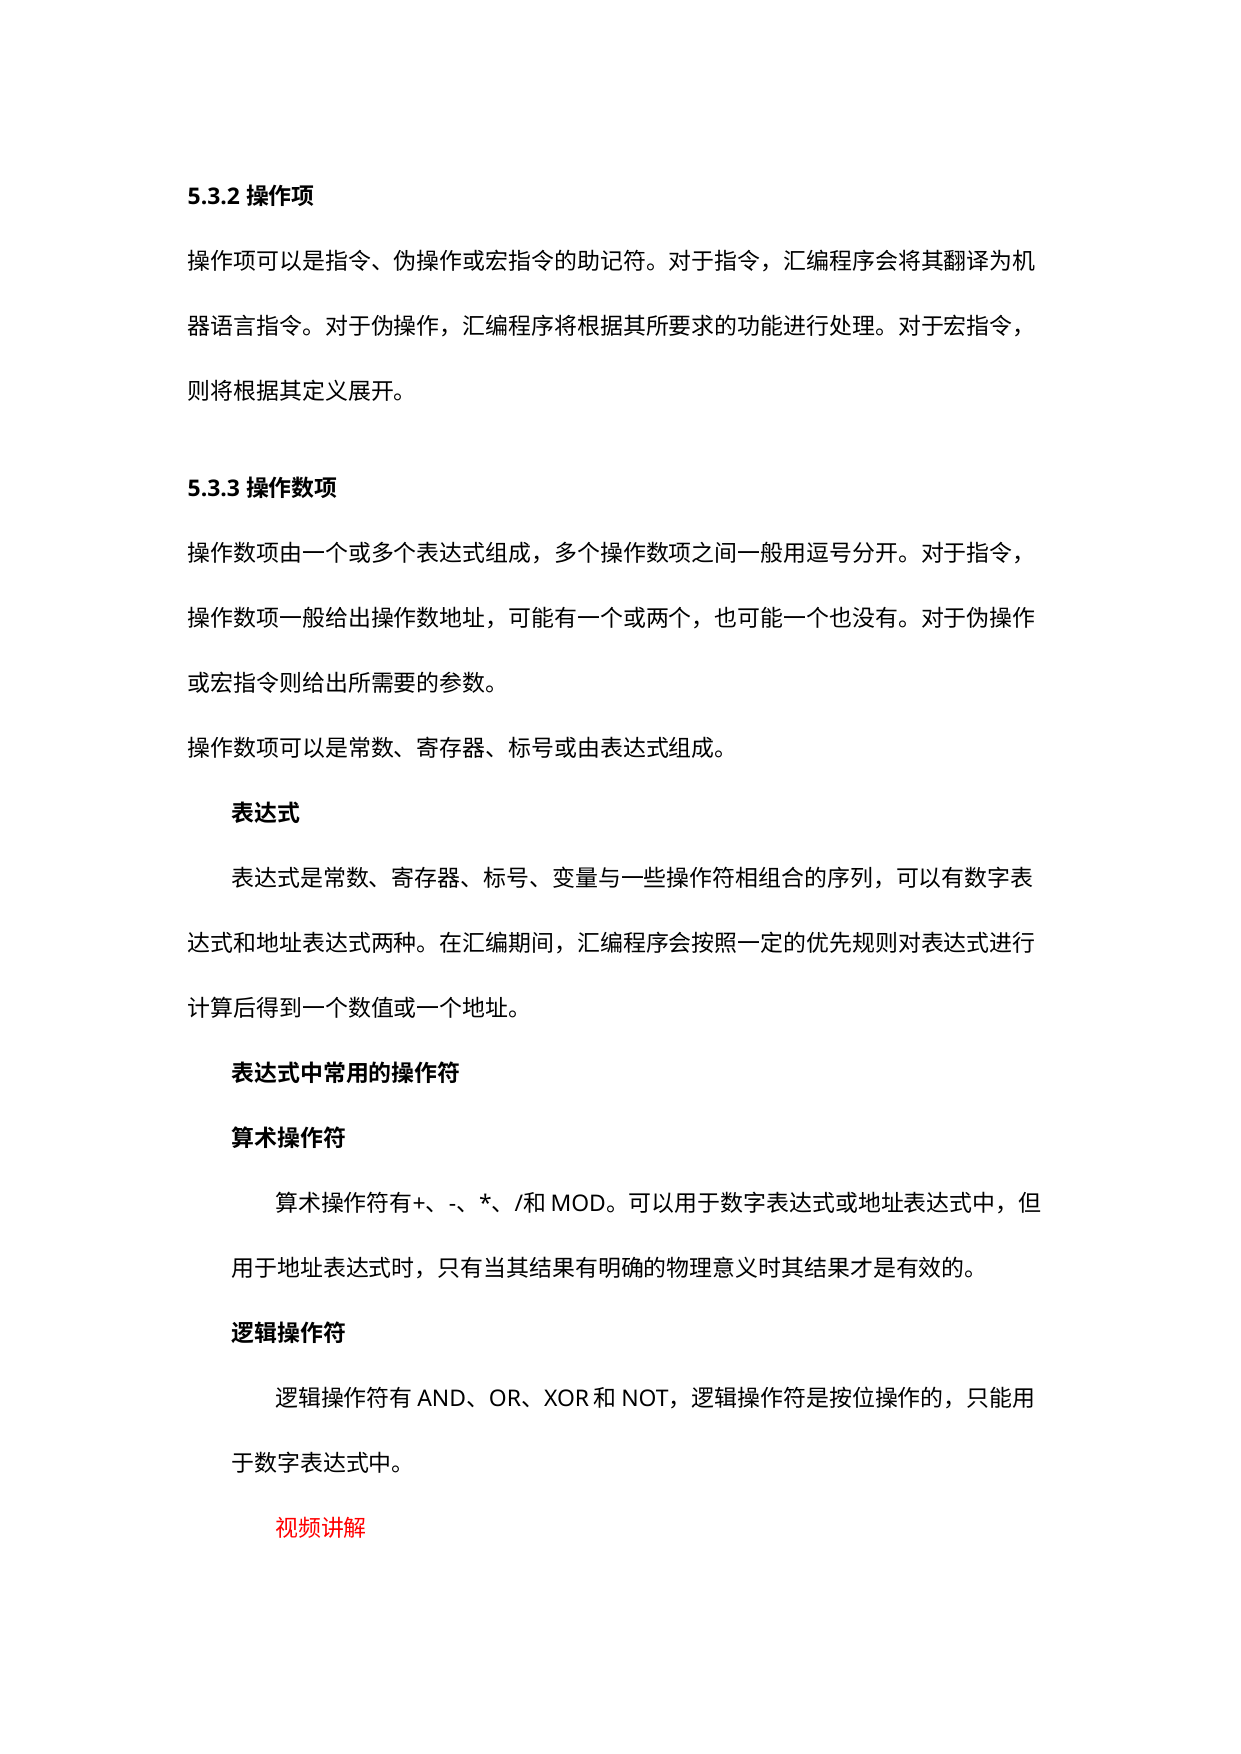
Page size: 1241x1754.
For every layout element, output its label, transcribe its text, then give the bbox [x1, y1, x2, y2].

text 操作数项可以是常数、寄存器、标号或由表达式组成。 [187, 714, 1053, 779]
text 算术操作符有+、-、*、/和MOD。可以用于数字表达式或地址表达式中，但用于地址表达式时，只有当其结果有明确的物理意义时其结果才是有效的。 [231, 1169, 1053, 1299]
text 视频讲解 [231, 1494, 1053, 1559]
text 5.3.2 操作项 [187, 162, 1053, 227]
text 逻辑操作符有AND、OR、XOR和NOT，逻辑操作符是按位操作的，只能用于数字表达式中。 [231, 1364, 1053, 1494]
text 5.3.3 操作数项 [187, 454, 1053, 519]
text 逻辑操作符 [231, 1299, 1053, 1364]
text 表达式是常数、寄存器、标号、变量与一些操作符相组合的序列，可以有数字表达式和地址表达式两种。在汇编期间，汇编程序会按照一定的优先规则对表达式进行计算后得到一个数值或一个地址。 [187, 844, 1053, 1039]
text 表达式中常用的操作符 [187, 1039, 1053, 1104]
text 表达式 [187, 779, 1053, 844]
text 操作数项由一个或多个表达式组成，多个操作数项之间一般用逗号分开。对于指令，操作数项一般给出操作数地址，可能有一个或两个，也可能一个也没有。对于伪操作或宏指令则给出所需要的参数。 [187, 519, 1053, 714]
text 算术操作符 [187, 1104, 1053, 1169]
text 操作项可以是指令、伪操作或宏指令的助记符。对于指令，汇编程序会将其翻译为机器语言指令。对于伪操作，汇编程序将根据其所要求的功能进行处理。对于宏指令，则将根据其定义展开。 [187, 227, 1053, 422]
